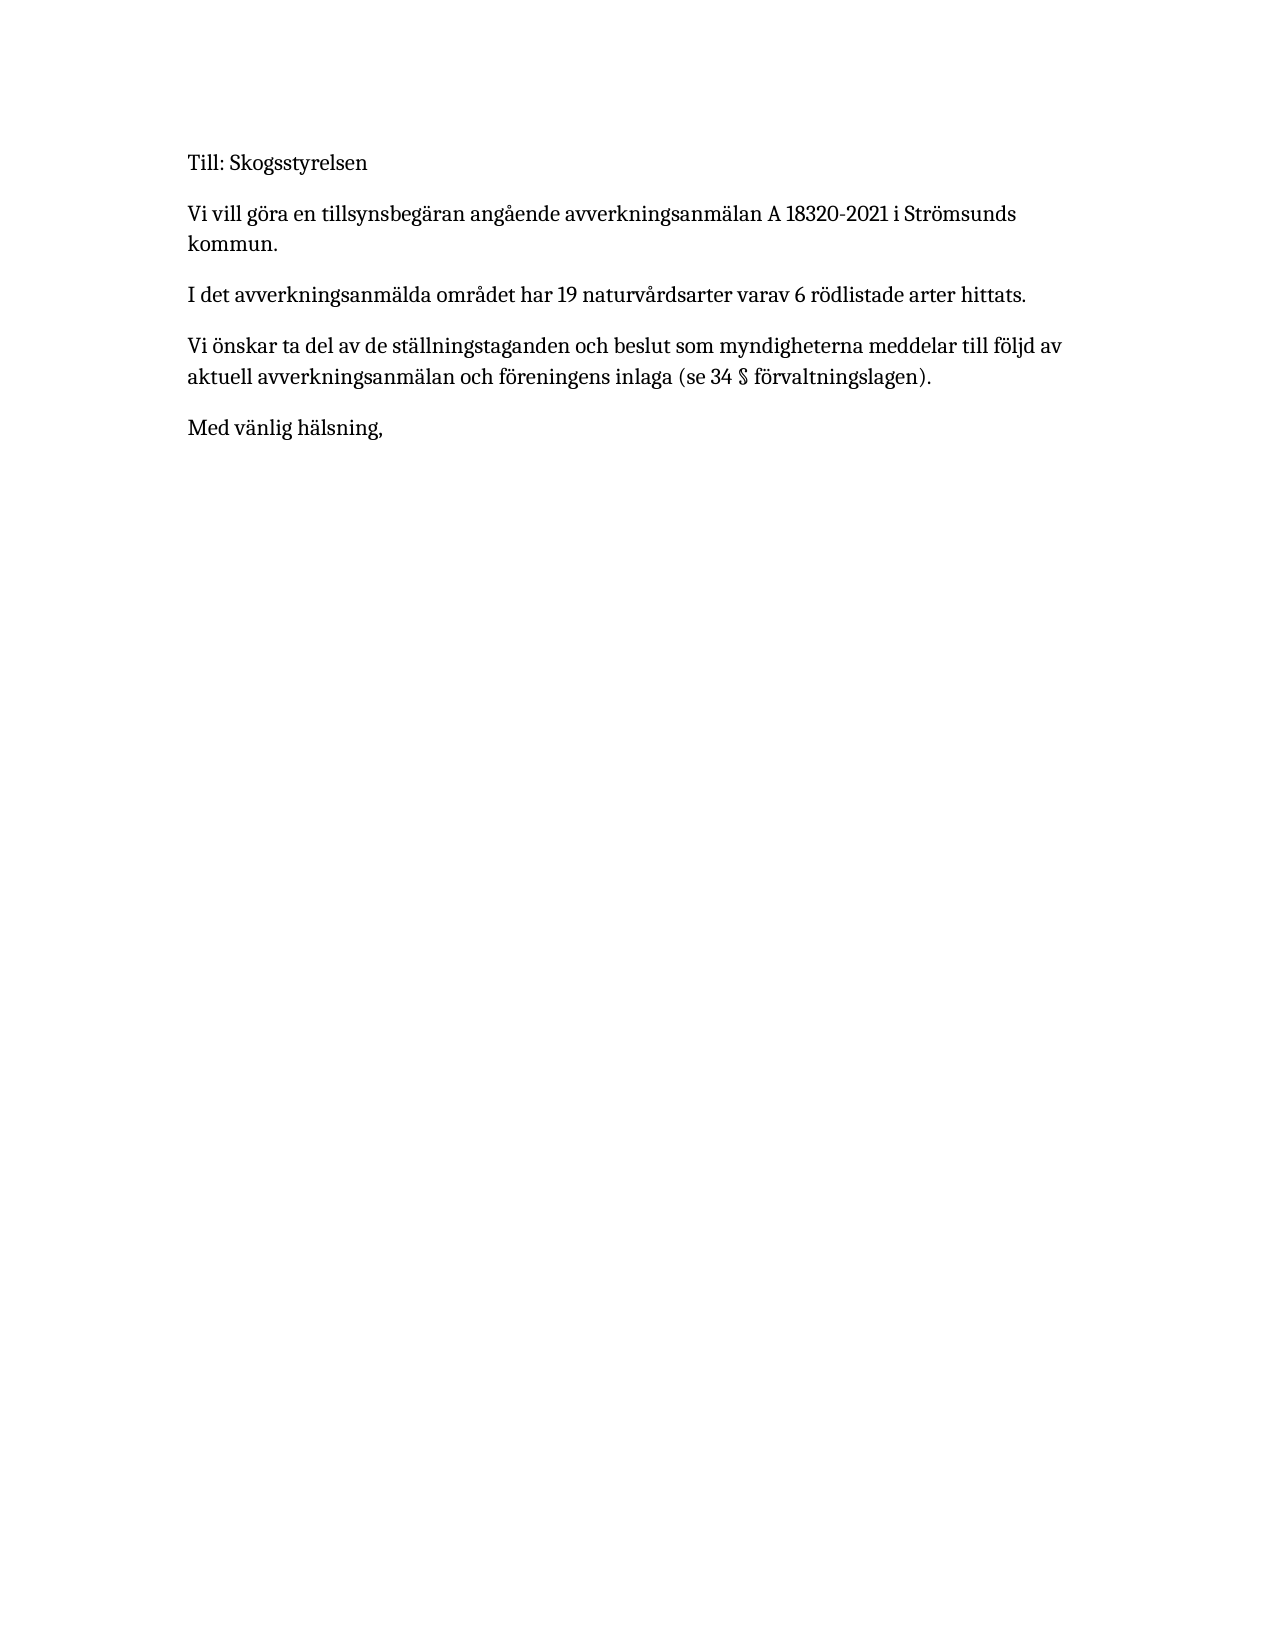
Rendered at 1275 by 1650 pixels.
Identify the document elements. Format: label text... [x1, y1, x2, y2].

text Vi vill göra en tillsynsbegäran angående avverkningsanmälan A 18320-2021 i Strömsunds kommun. [187, 201, 1087, 258]
text Med vänlig hälsning, [187, 414, 1087, 471]
text Till: Skogsstyrelsen [187, 150, 1087, 176]
text Vi önskar ta del av de ställningstaganden och beslut som myndigheterna meddelar till följd av aktuell avverkningsanmälan och föreningens inlaga (se 34 § förvaltningslagen). [187, 333, 1087, 390]
text I det avverkningsanmälda området har 19 naturvårdsarter varav 6 rödlistade arter hittats. [187, 282, 1087, 309]
